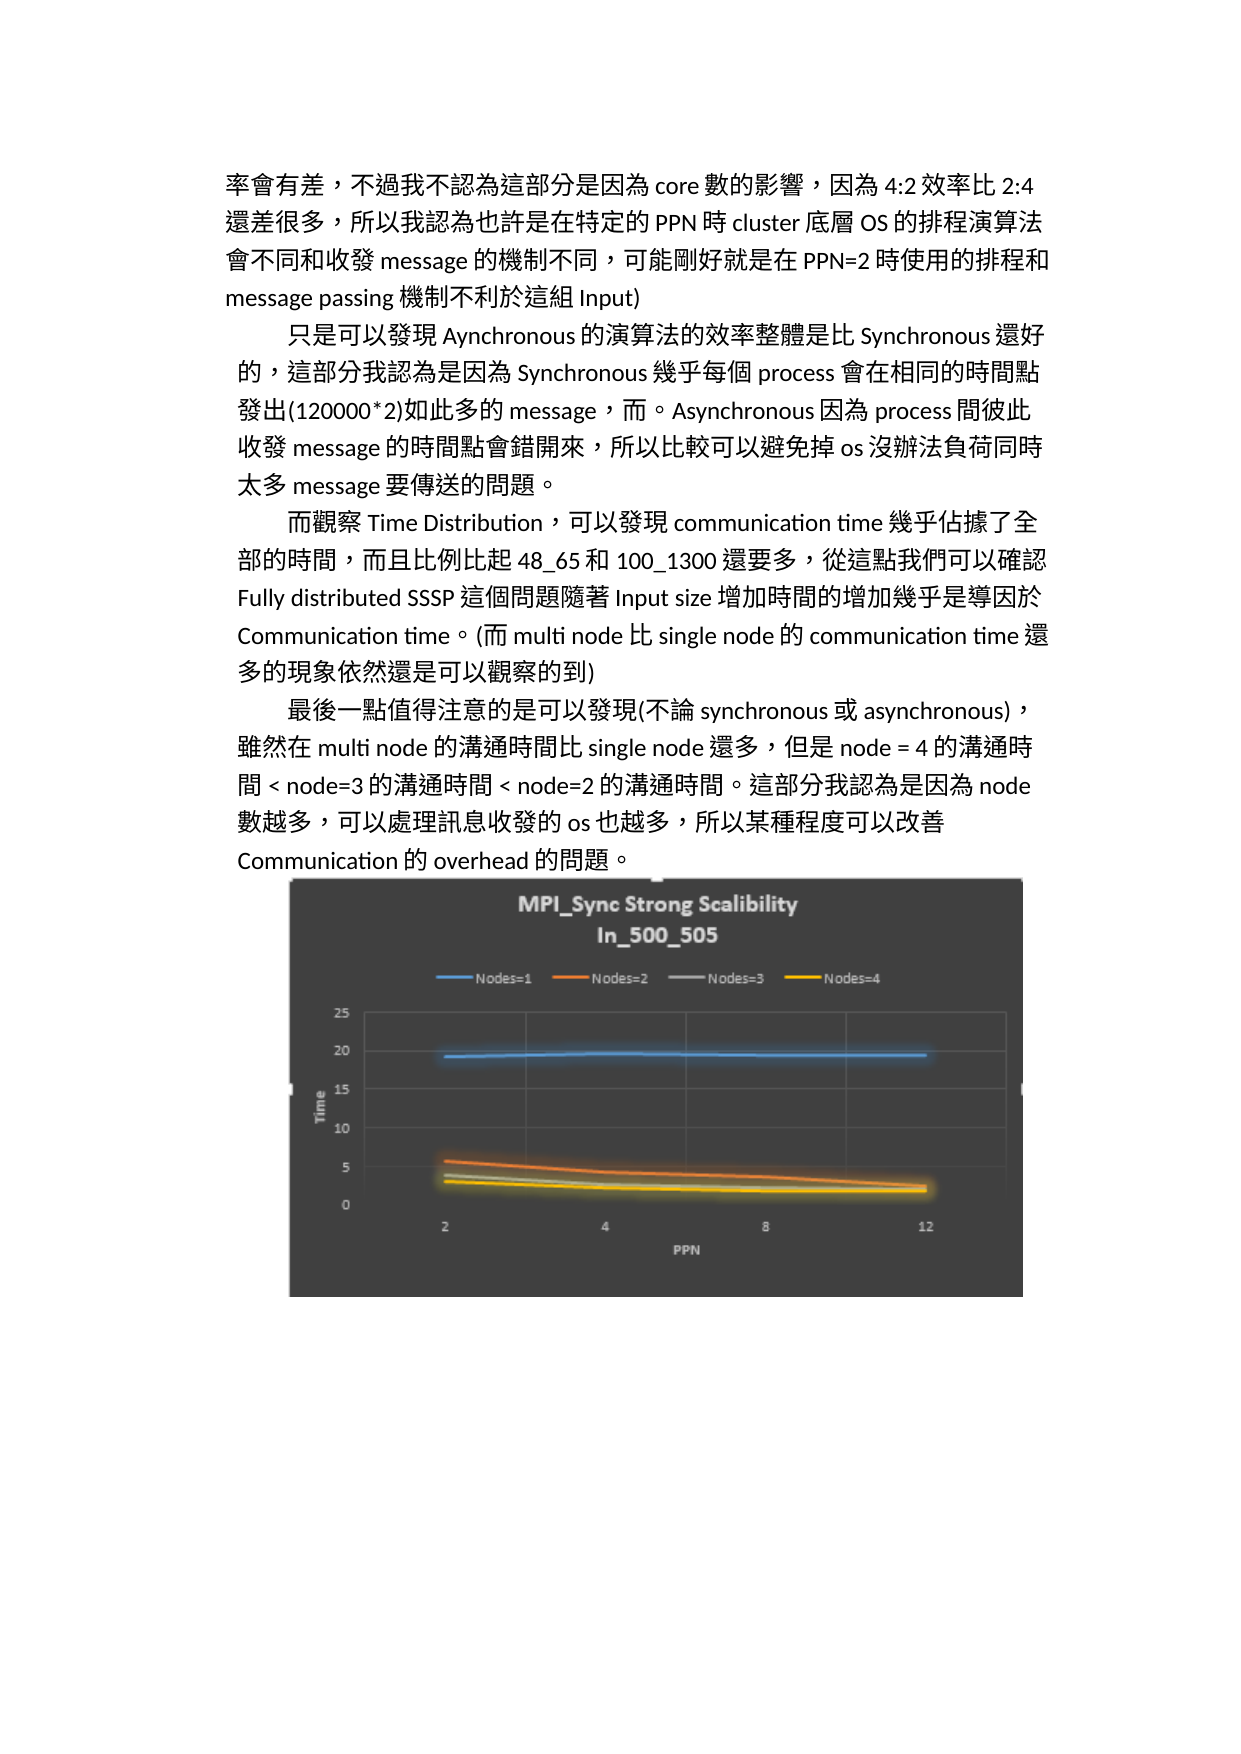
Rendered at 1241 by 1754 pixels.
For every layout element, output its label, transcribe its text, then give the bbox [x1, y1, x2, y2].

picture [287, 876, 1023, 1297]
list 而觀察Time Distribution，可以發現communication time幾乎佔據了全部的時間，而且比例比起48_65和100_1300還要多，從這點我們可以確認Fully distributed SSSP這個問題隨著Input size增加時間的增加幾乎是導因於Communication time。(而multi node比single node的communication time還多的現象依然還是可以觀察的到) [237, 502, 1053, 689]
list 最後一點值得注意的是可以發現(不論synchronous或asynchronous)，雖然在multi node的溝通時間比single node還多，但是 node = 4的溝通時間 < node=3的溝通時間 < node=2的溝通時間。這部分我認為是因為node數越多，可以處理訊息收發的os也越多，所以某種程度可以改善Communication的overhead的問題。 [237, 689, 1053, 877]
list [225, 164, 1053, 314]
list 只是可以發現Aynchronous的演算法的效率整體是比Synchronous還好的，這部分我認為是因為Synchronous幾乎每個process會在相同的時間點發出(120000*2)如此多的message，而。Asynchronous因為process間彼此收發message的時間點會錯開來，所以比較可以避免掉os沒辦法負荷同時太多message要傳送的問題。 [237, 314, 1053, 502]
